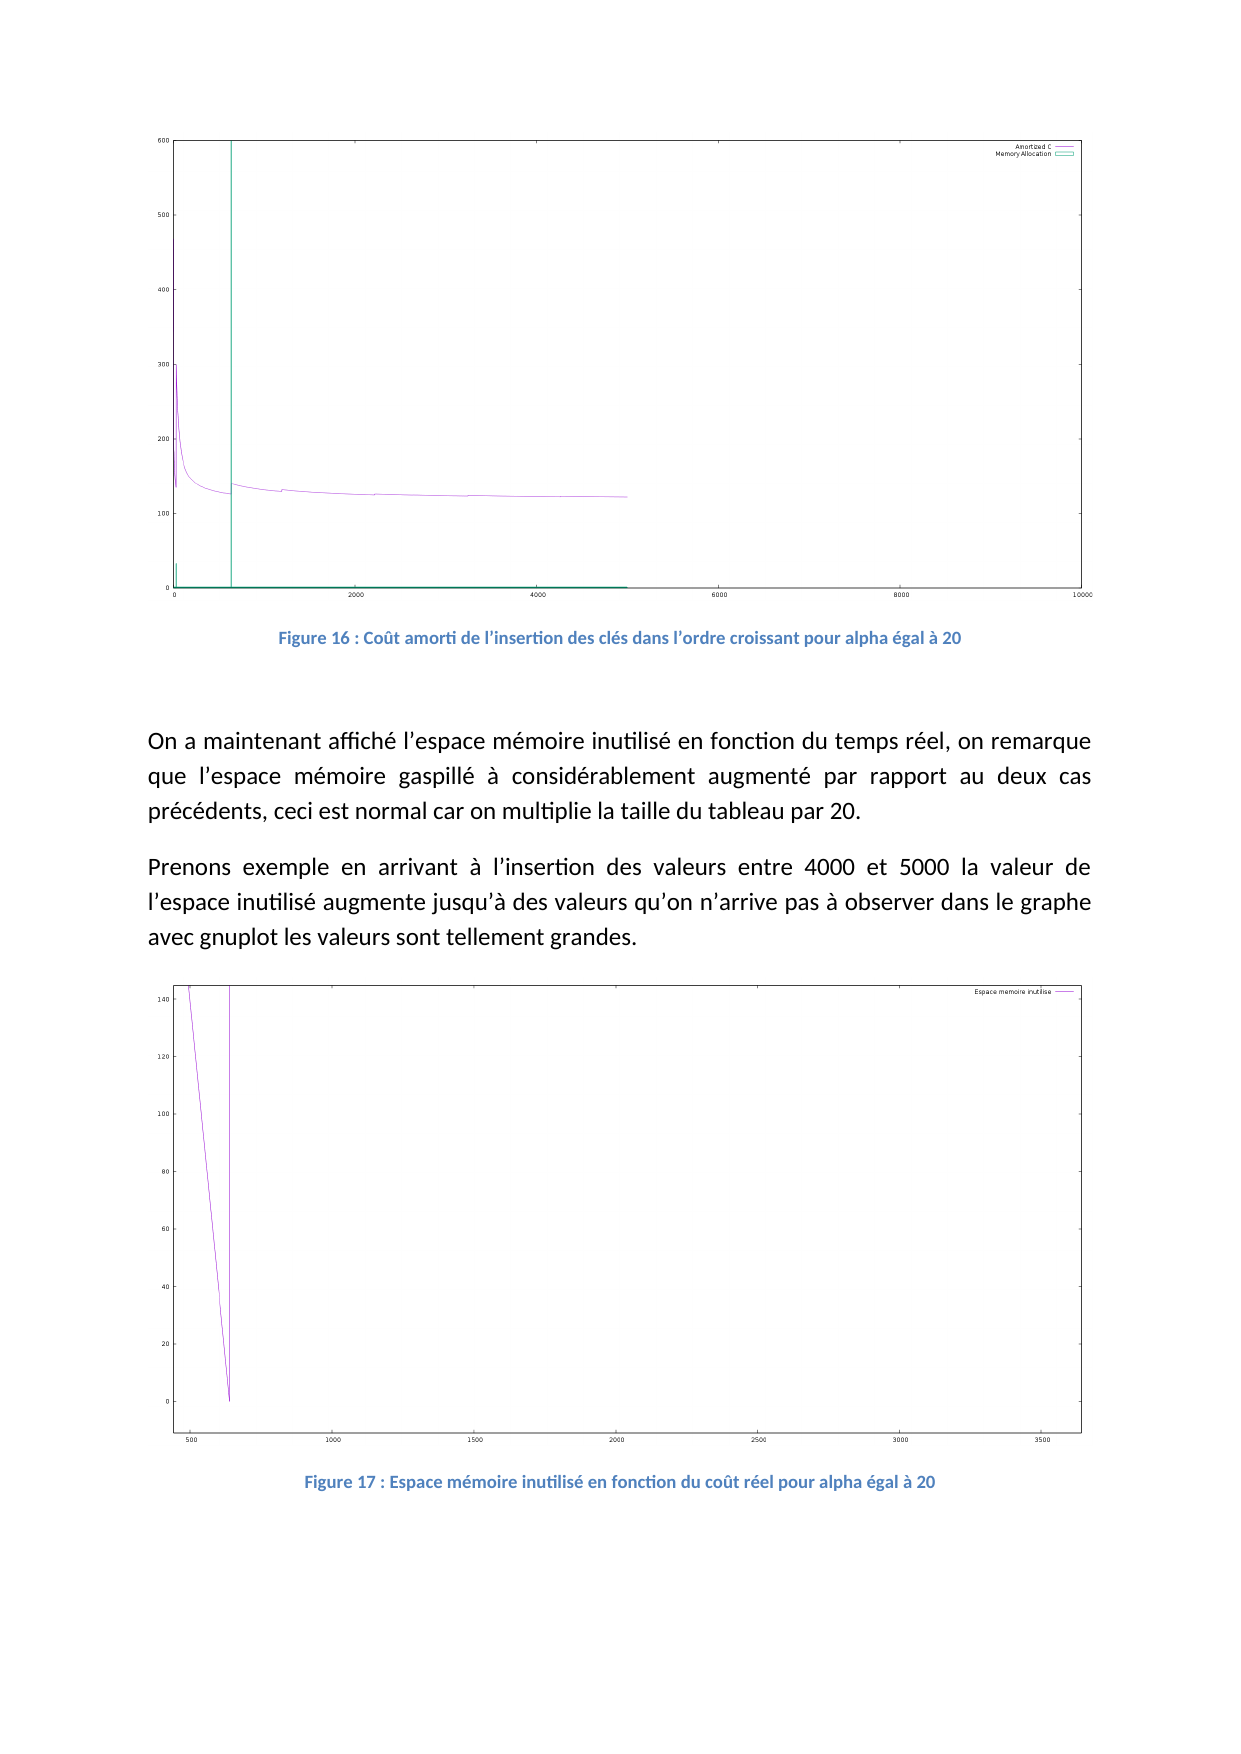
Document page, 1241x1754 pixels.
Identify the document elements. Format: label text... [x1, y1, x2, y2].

picture [147, 977, 1093, 1446]
text Prenons exemple en arrivant à l’insertion des valeurs entre 4000 et 5000 la valeur de l’espace inutilisé augmente jusqu’à des valeurs qu’on n’arrive pas à observer dans le graphe avec gnuplot les valeurs sont tellement grandes. [148, 851, 1093, 952]
text On a maintenant affiché l’espace mémoire inutilisé en fonction du temps réel, on remarque que l’espace mémoire gaspillé à considérablement augmenté par rapport au deux cas précédents, ceci est normal car on multiplie la taille du tableau par 20. [148, 726, 1093, 826]
picture [147, 132, 1093, 601]
